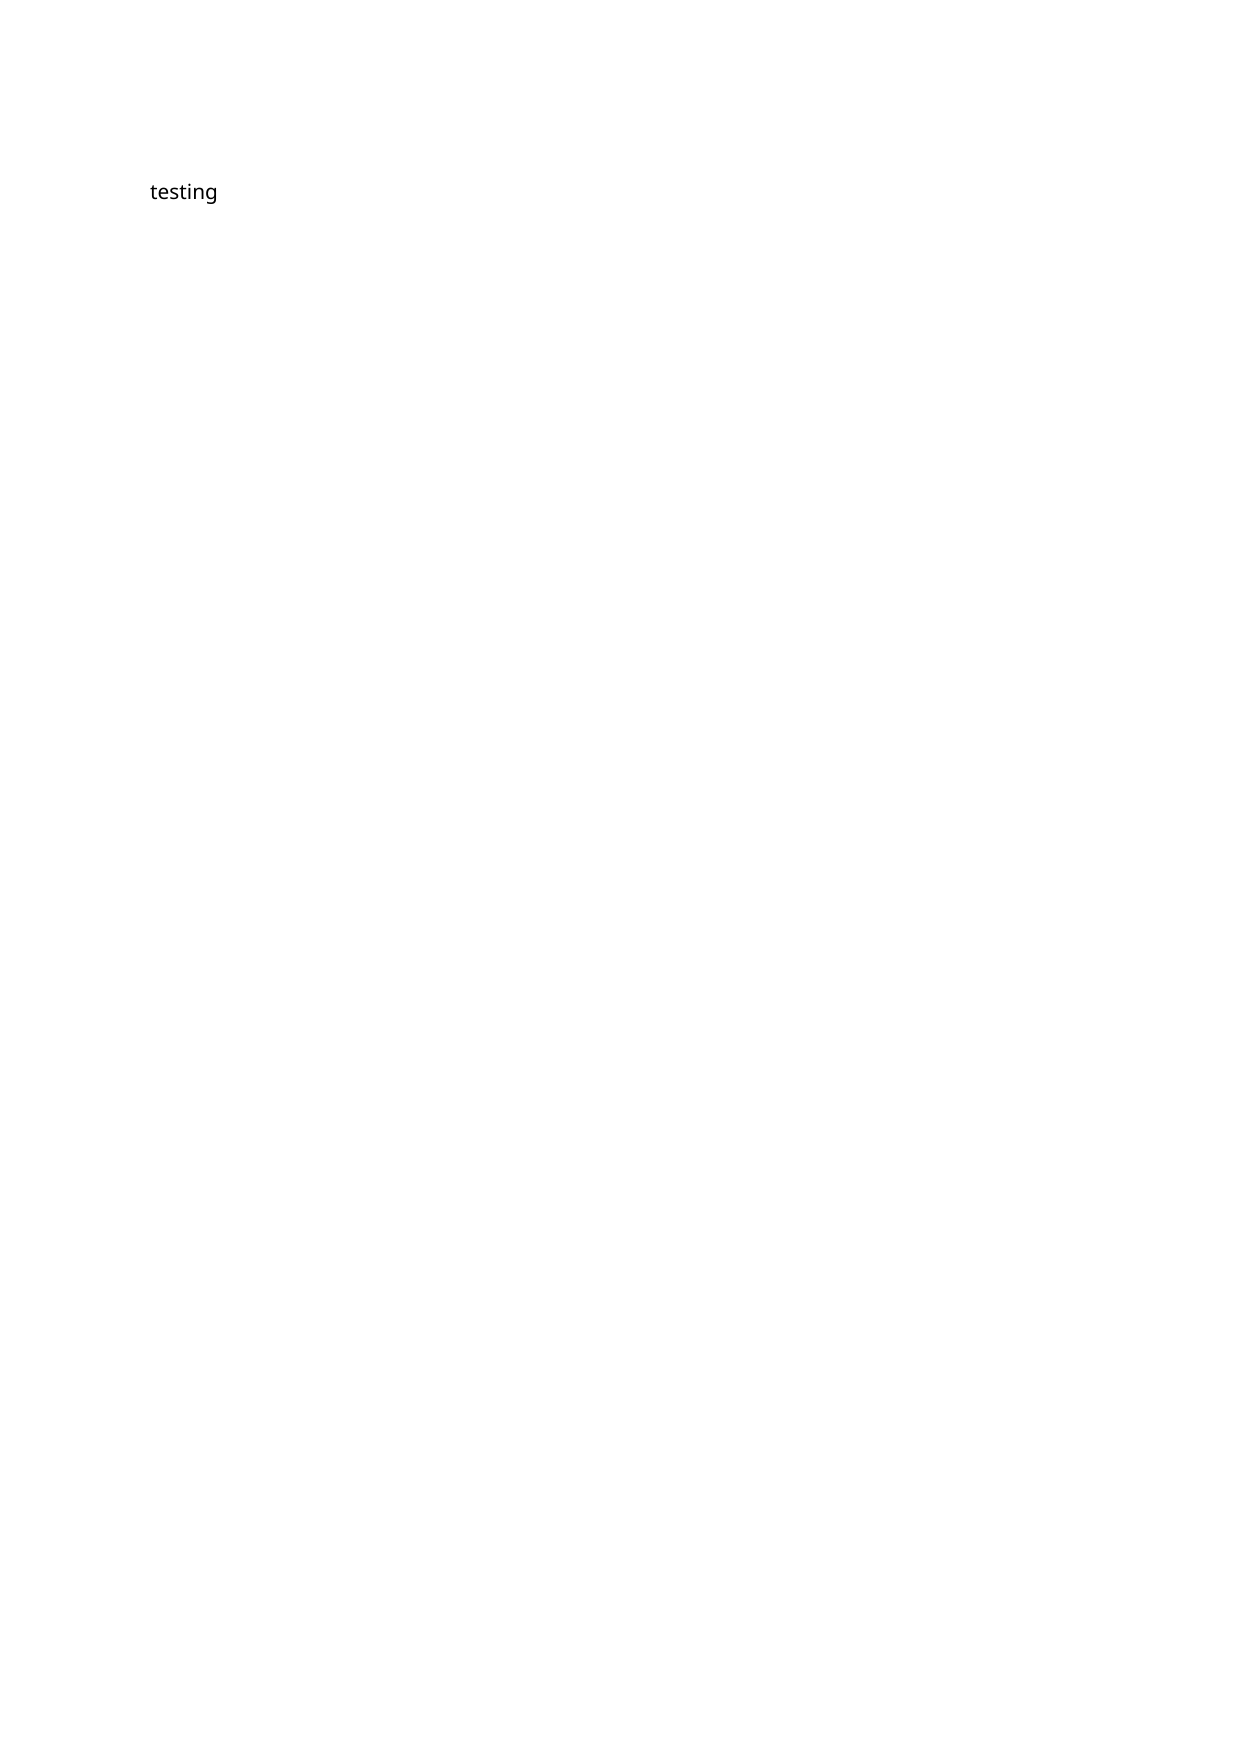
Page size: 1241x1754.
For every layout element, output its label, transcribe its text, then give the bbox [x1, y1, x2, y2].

text testing [150, 177, 1090, 206]
